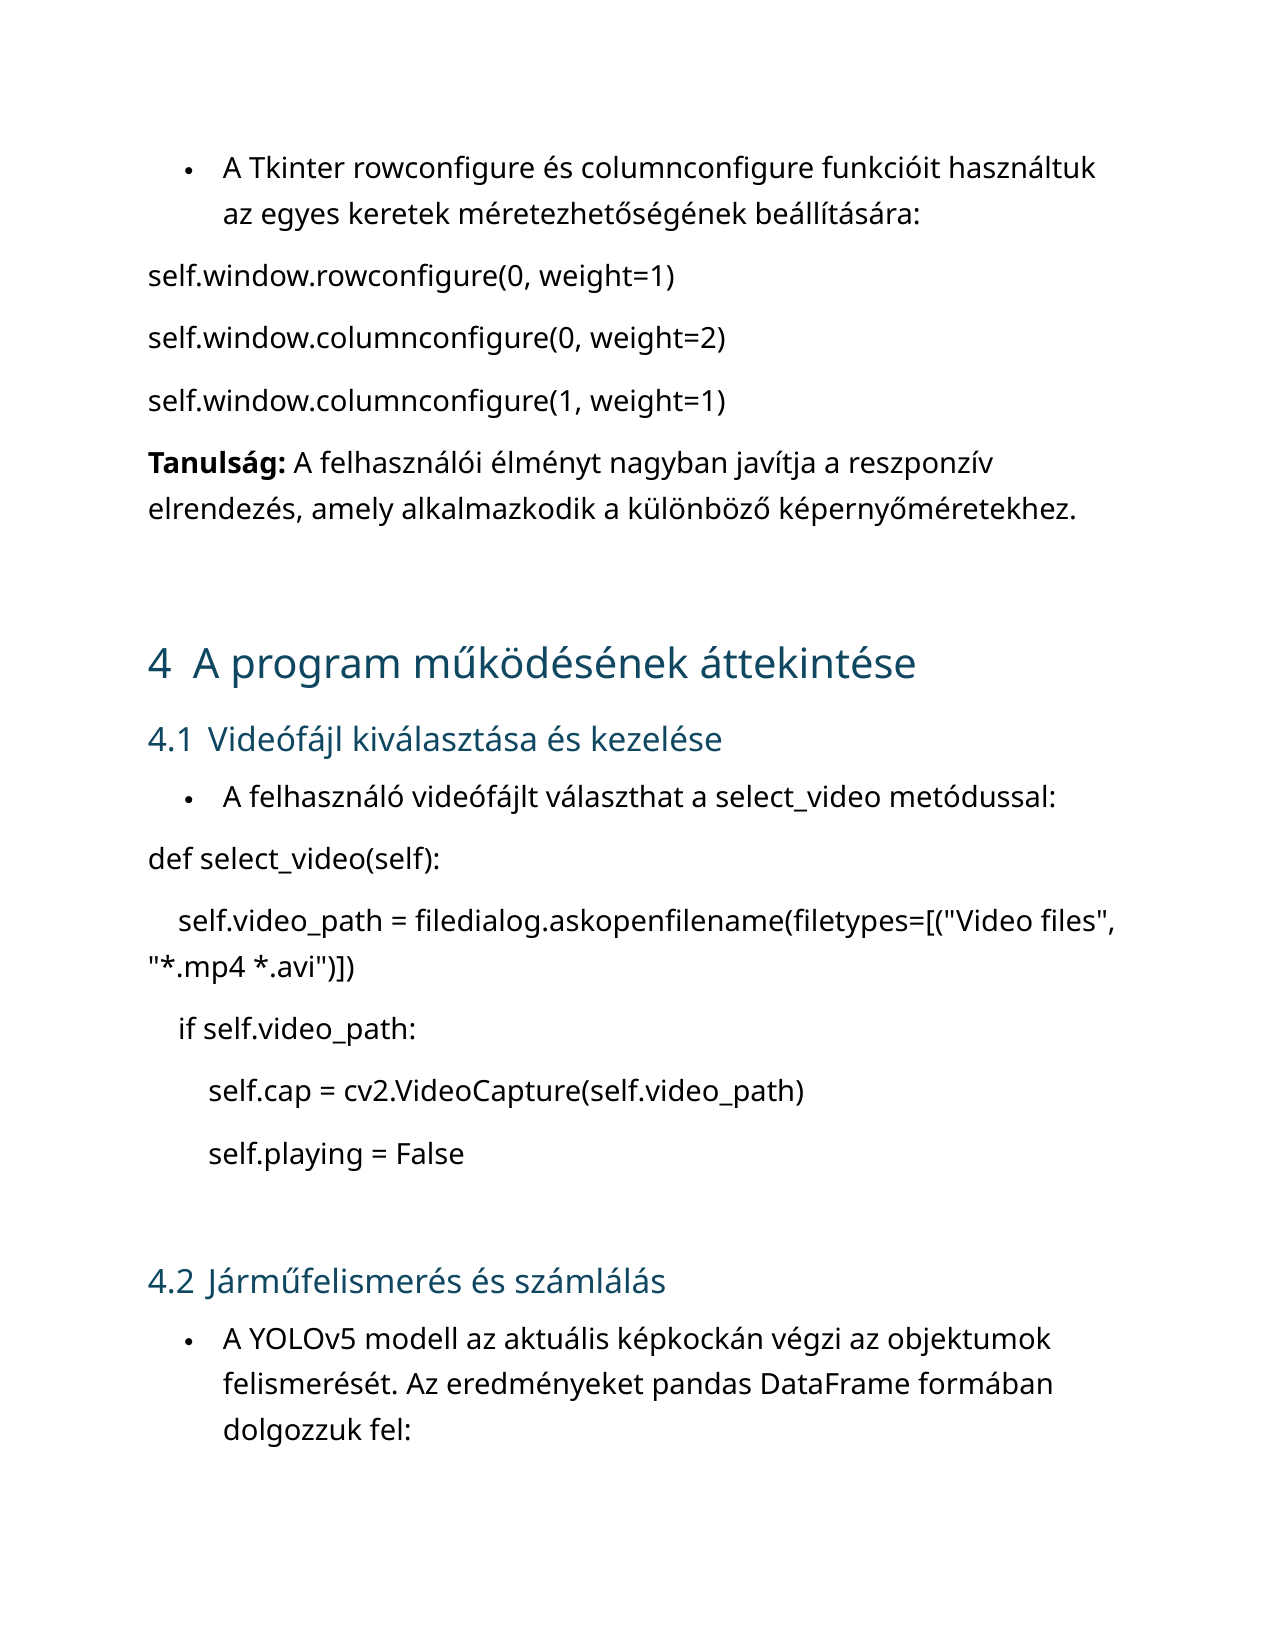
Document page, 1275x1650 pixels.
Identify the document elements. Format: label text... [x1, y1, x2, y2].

text self.video_path = filedialog.askopenfilename(filetypes=[("Video files", "*.mp4 *.avi")]) [148, 900, 1127, 986]
text def select_video(self): [148, 838, 1127, 878]
text self.window.columnconfigure(1, weight=1) [148, 380, 1127, 420]
text self.window.columnconfigure(0, weight=2) [148, 318, 1127, 357]
text self.window.rowconfigure(0, weight=1) [148, 256, 1127, 295]
text self.playing = False [148, 1133, 1127, 1173]
subtitle Járműfelismerés és számlálás [148, 1257, 1127, 1303]
subtitle A program működésének áttekintése [148, 633, 1127, 690]
text if self.video_path: [148, 1008, 1127, 1048]
list A felhasználó videófájlt választhat a select_video metódussal: [185, 776, 1127, 816]
text Tanulság: A felhasználói élményt nagyban javítja a reszponzív elrendezés, amely alkalmazkodik a különböző képernyőméretekhez. [148, 442, 1127, 528]
text self.cap = cv2.VideoCapture(self.video_path) [148, 1071, 1127, 1110]
list A YOLOv5 modell az aktuális képkockán végzi az objektumok felismerését. Az eredményeket pandas DataFrame formában dolgozzuk fel: [185, 1318, 1127, 1449]
list A Tkinter rowconfigure és columnconfigure funkcióit használtuk az egyes keretek méretezhetőségének beállítására: [185, 148, 1127, 233]
subtitle Videófájl kiválasztása és kezelése [148, 715, 1127, 761]
